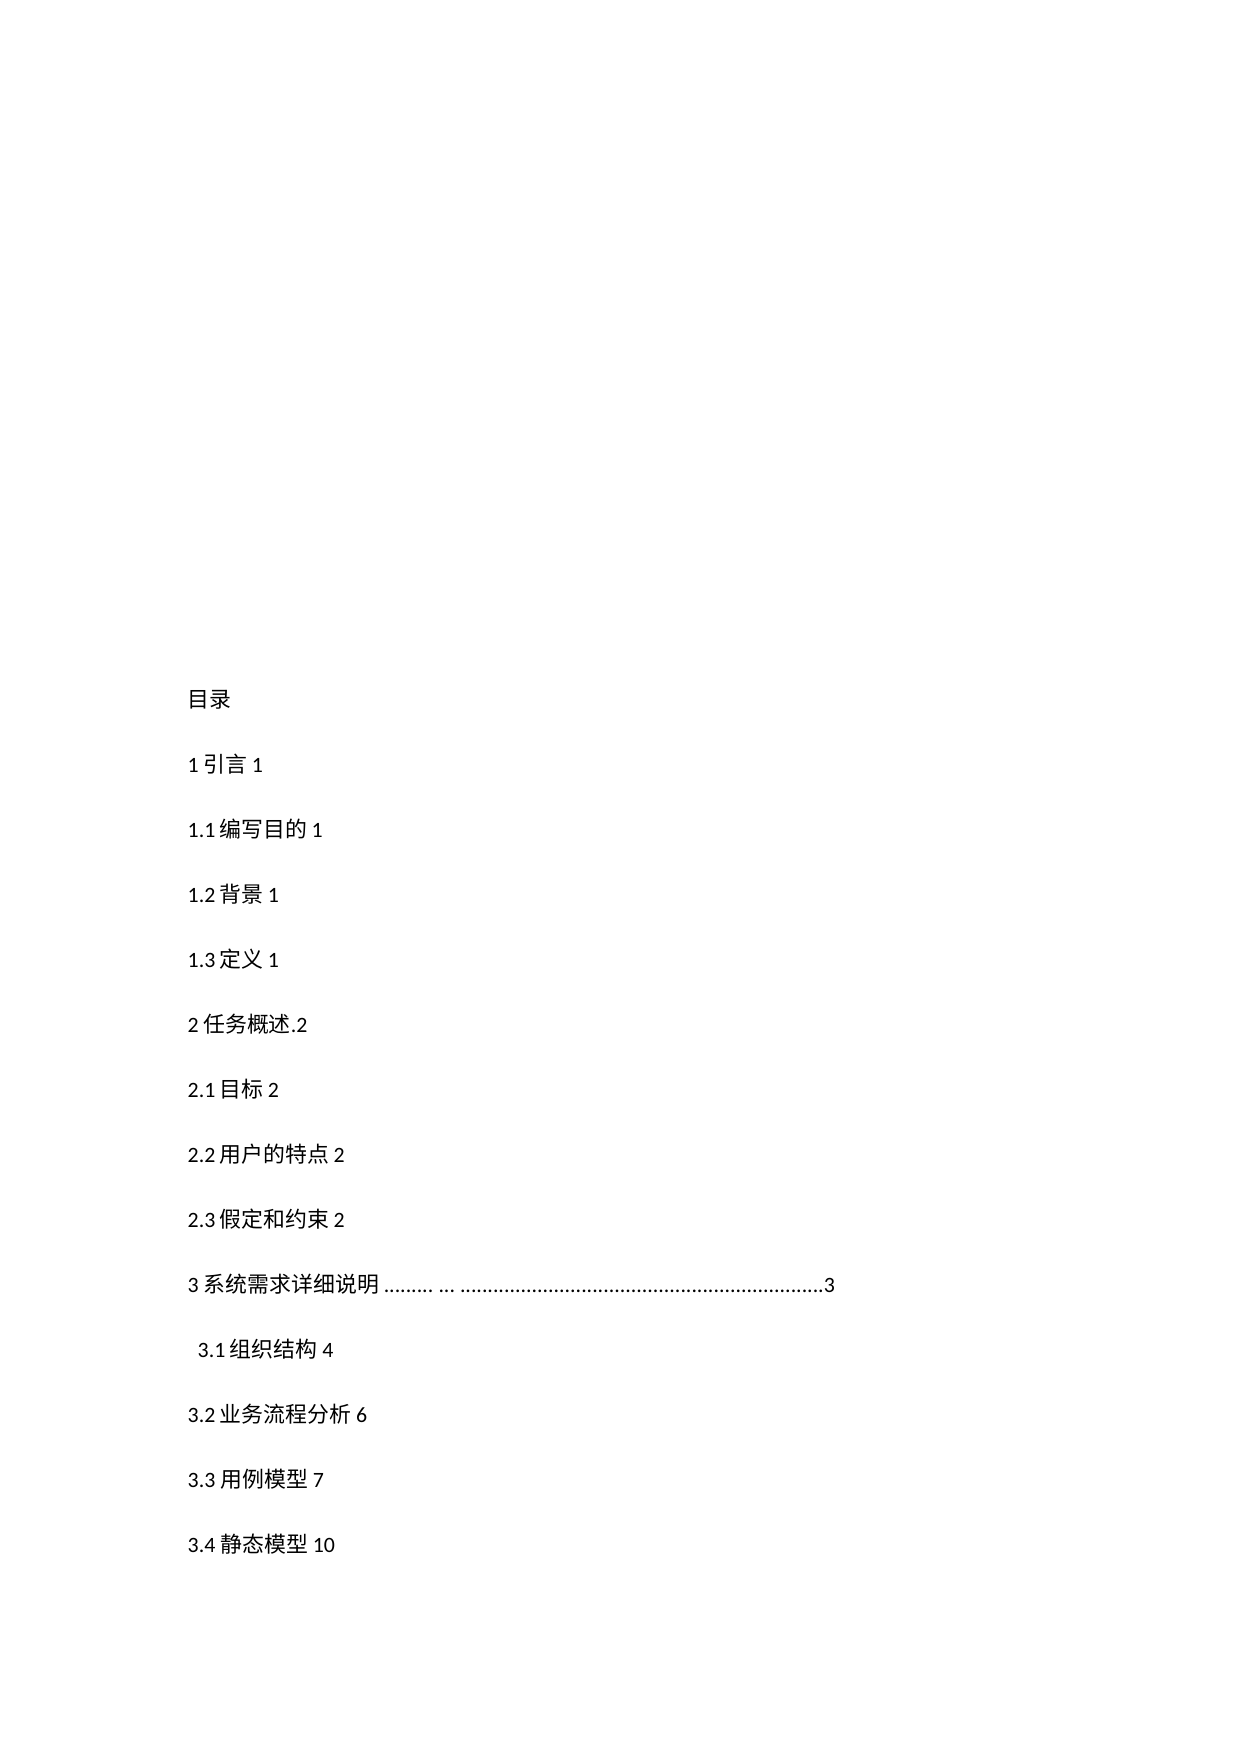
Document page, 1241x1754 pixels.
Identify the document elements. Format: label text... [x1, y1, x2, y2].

text 1.1编写目的1 [187, 812, 1053, 844]
text 1引言 1 [187, 747, 1053, 779]
text 2.3假定和约束2 [187, 1202, 1053, 1234]
text 3 系统需求详细说明 ......... ... ..................................................................3 [187, 1267, 1053, 1299]
text 2.2用户的特点2 [187, 1137, 1053, 1169]
text 1.3定义1 [187, 942, 1053, 974]
text 3.3 用例模型 7 [187, 1462, 1053, 1494]
text 3.1组织结构 4 [187, 1332, 1053, 1364]
text 3.2业务流程分析 6 [187, 1397, 1053, 1429]
text 1.2背景1 [187, 877, 1053, 909]
text 3.4 静态模型 10 [187, 1527, 1053, 1559]
text 2任务概述.2 [187, 1007, 1053, 1039]
text 目录 [187, 682, 1053, 714]
text 2.1目标2 [187, 1072, 1053, 1104]
